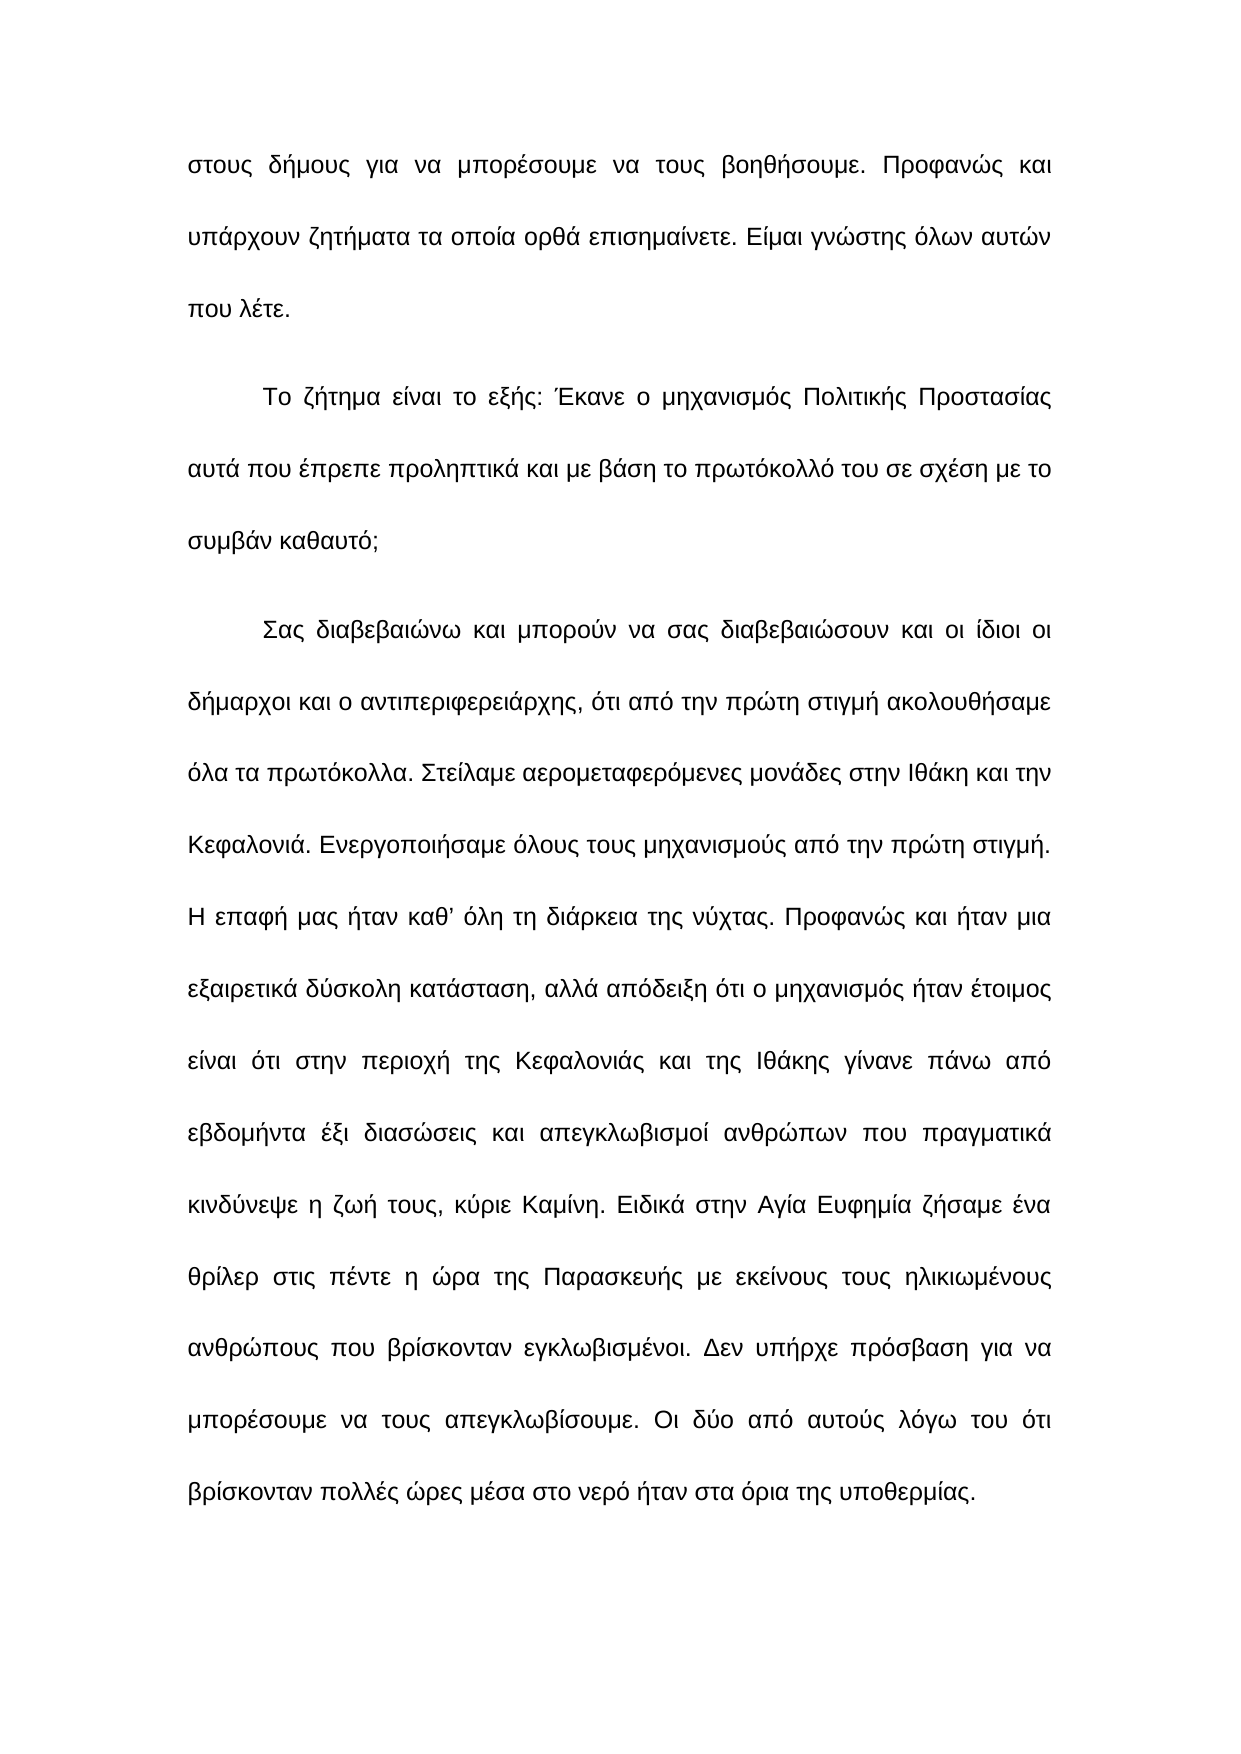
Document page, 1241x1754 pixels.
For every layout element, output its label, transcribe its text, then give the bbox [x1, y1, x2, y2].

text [187, 150, 1053, 322]
text Το ζήτημα είναι το εξής: Έκανε ο μηχανισμός Πολιτικής Προστασίας αυτά που έπρεπε προληπτικά και με βάση το πρωτόκολλό του σε σχέση με το συμβάν καθαυτό; [187, 382, 1053, 555]
text Σας διαβεβαιώνω και μπορούν να σας διαβεβαιώσουν και οι ίδιοι οι δήμαρχοι και ο αντιπεριφερειάρχης, ότι από την πρώτη στιγμή ακολουθήσαμε όλα τα πρωτόκολλα. Στείλαμε αερομεταφερόμενες μονάδες στην Ιθάκη και την Κεφαλονιά. Ενεργοποιήσαμε όλους τους μηχανισμούς από την πρώτη στιγμή. Η επαφή μας ήταν καθ’ όλη τη διάρκεια της νύχτας. Προφανώς και ήταν μια εξαιρετικά δύσκολη κατάσταση, αλλά απόδειξη ότι ο μηχανισμός ήταν έτοιμος είναι ότι στην περιοχή της Κεφαλονιάς και της Ιθάκης γίνανε πάνω από εβδομήντα έξι διασώσεις και απεγκλωβισμοί ανθρώπων που πραγματικά κινδύνεψε η ζωή τους, κύριε Καμίνη. Ειδικά στην Αγία Ευφημία ζήσαμε ένα θρίλερ στις πέντε η ώρα της Παρασκευής με εκείνους τους ηλικιωμένους ανθρώπους που βρίσκονταν εγκλωβισμένοι. Δεν υπήρχε πρόσβαση για να μπορέσουμε να τους απεγκλωβίσουμε. Οι δύο από αυτούς λόγω του ότι βρίσκονταν πολλές ώρες μέσα στο νερό ήταν στα όρια της υποθερμίας. [187, 614, 1053, 1506]
